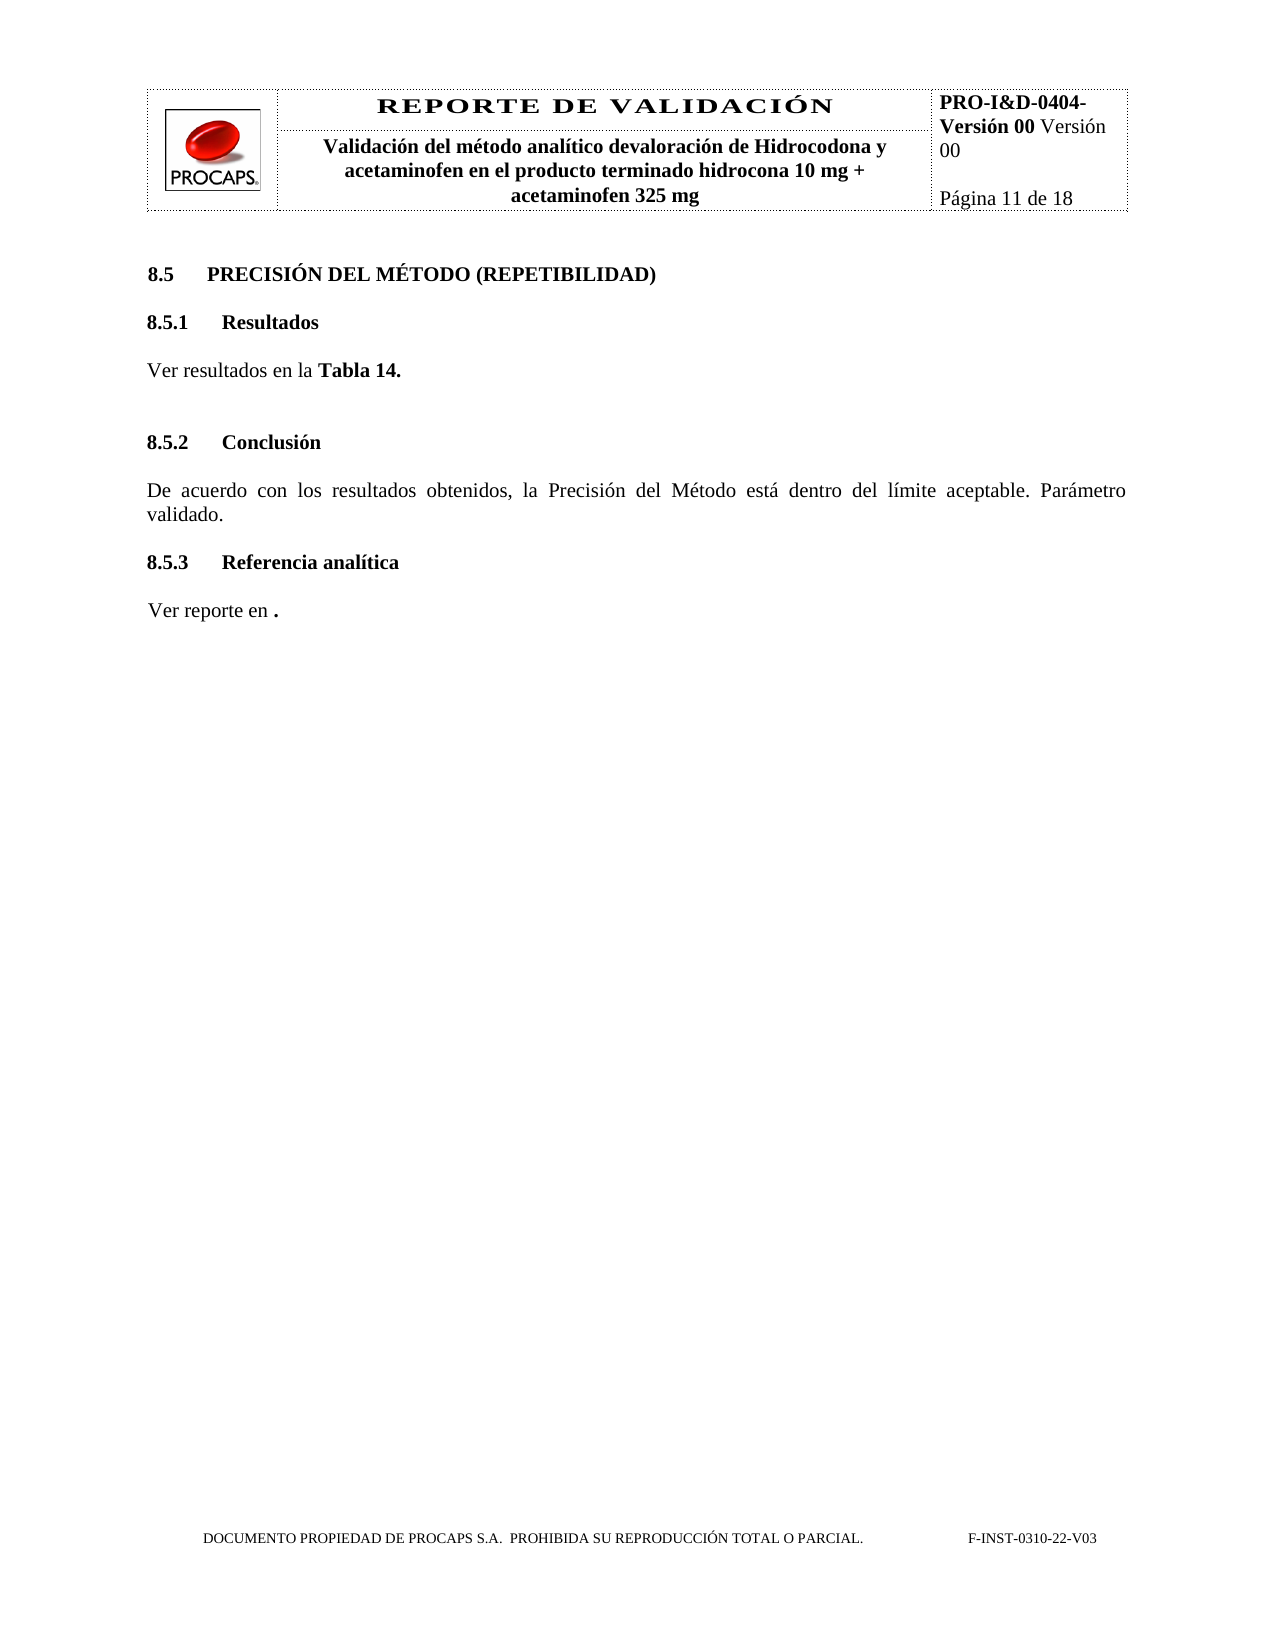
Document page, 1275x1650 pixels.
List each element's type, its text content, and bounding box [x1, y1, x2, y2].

picture [165, 109, 261, 191]
text Ver resultados en la Tabla 14. [147, 358, 1127, 382]
list Referencia analítica [147, 550, 1127, 574]
text De acuerdo con los resultados obtenidos, la Precisión del Método está dentro del límite aceptable. Parámetro validado. [147, 478, 1127, 526]
list PRECISIÓN DEL MÉTODO (REPETIBILIDAD) [148, 261, 1127, 286]
list Resultados [147, 309, 1127, 334]
list Conclusión [147, 430, 1127, 454]
text Ver reporte en . [148, 598, 1127, 622]
